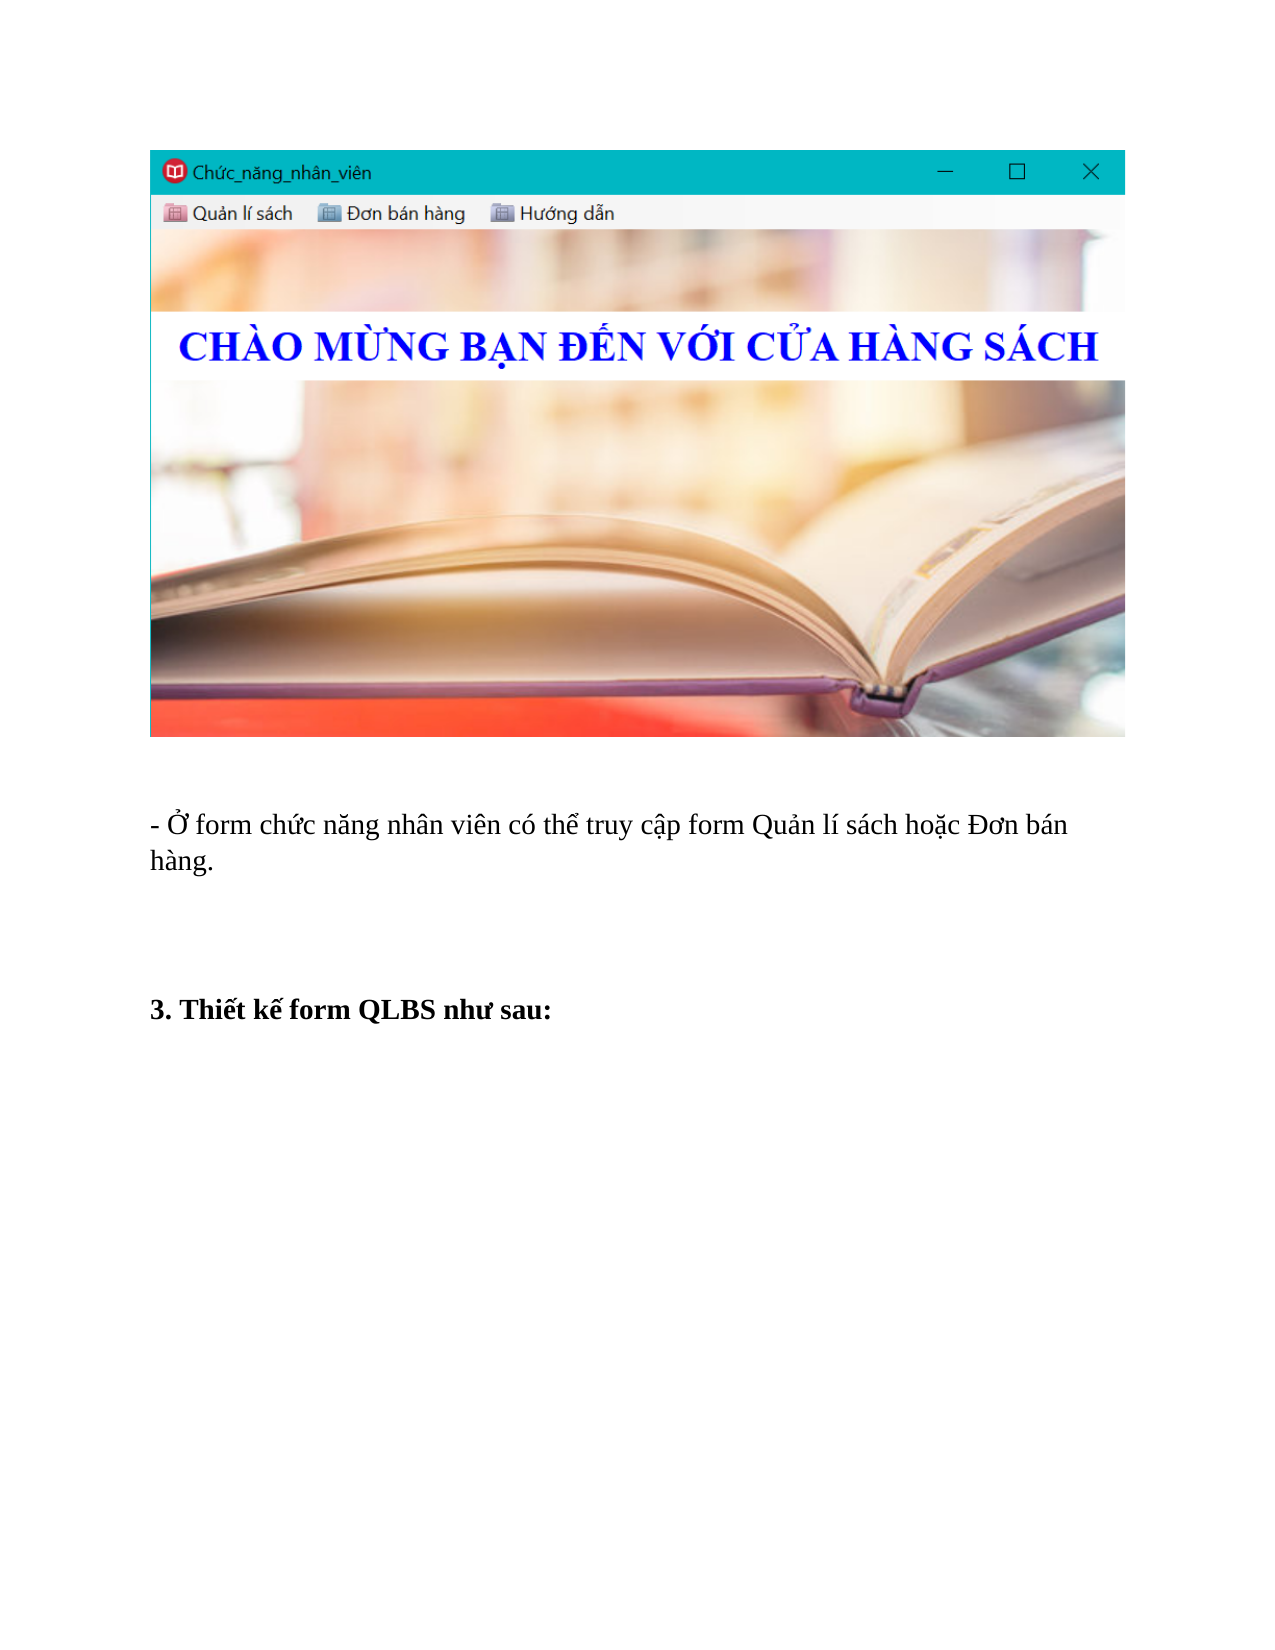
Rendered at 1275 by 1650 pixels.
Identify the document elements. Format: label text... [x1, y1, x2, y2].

text - Ở form chức năng nhân viên có thể truy cập form Quản lí sách hoặc Đơn bán hàng. [150, 807, 1125, 876]
picture [150, 150, 1125, 737]
subtitle 3. Thiết kế form QLBS như sau: [150, 992, 1125, 1026]
